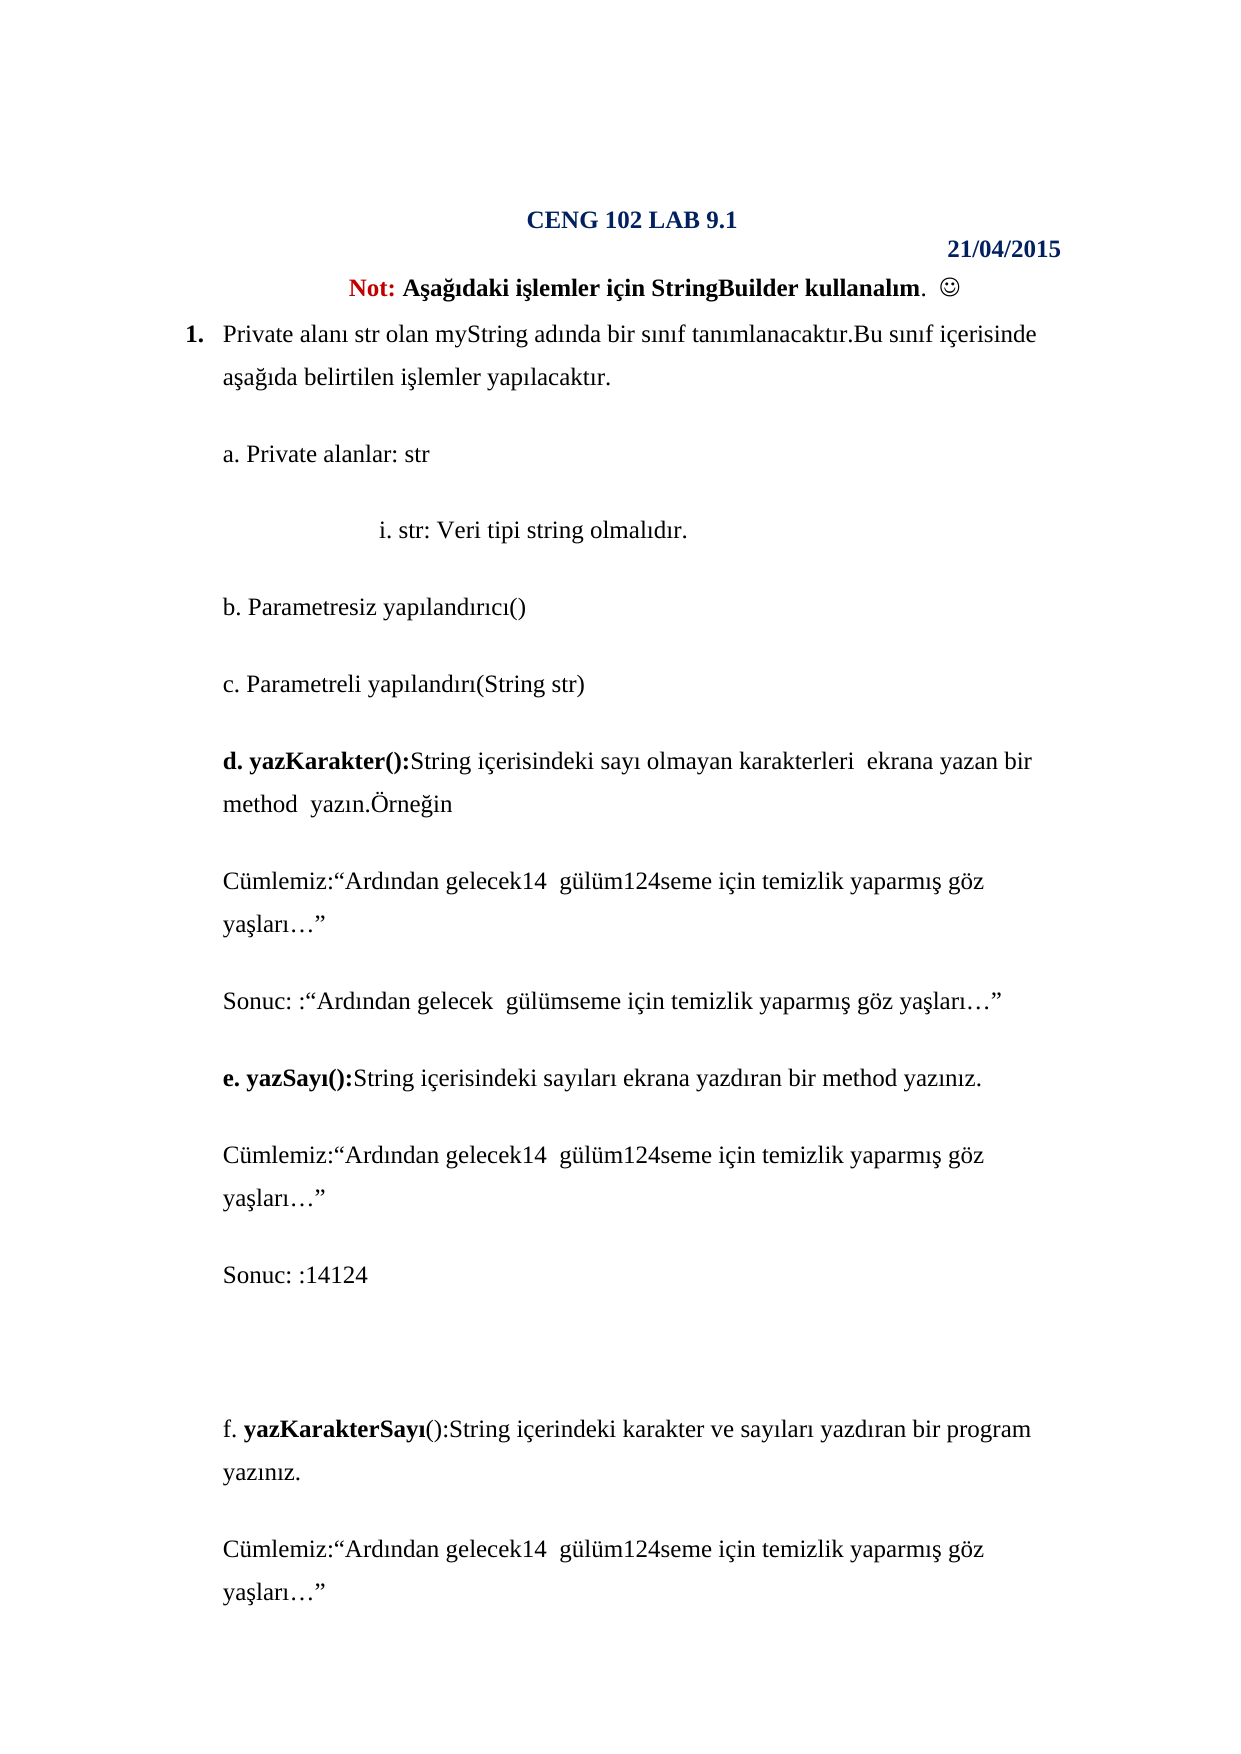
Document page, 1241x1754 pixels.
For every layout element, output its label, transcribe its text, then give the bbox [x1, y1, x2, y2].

text c. Parametreli yapılandırı(String str) [223, 669, 1093, 698]
text i. str: Veri tipi string olmalıdır. [223, 516, 1093, 544]
text e. yazSayı():String içerisindeki sayıları ekrana yazdıran bir method yazınız. [223, 1063, 1093, 1092]
list Private alanı str olan myString adında bir sınıf tanımlanacaktır.Bu sınıf içerisinde aşağıda belirtilen işlemler yapılacaktır. [185, 319, 1093, 391]
text Cümlemiz:“Ardından gelecek14 gülüm124seme için temizlik yaparmış göz yaşları…” [223, 1140, 1093, 1212]
text Cümlemiz:“Ardından gelecek14 gülüm124seme için temizlik yaparmış göz yaşları…” [223, 1534, 1093, 1606]
text Not: Aşağıdaki işlemler için StringBuilder kullanalım. [349, 273, 1093, 302]
text b. Parametresiz yapılandırıcı() [223, 592, 1093, 621]
text Sonuc: :14124 [223, 1260, 1093, 1289]
text d. yazKarakter():String içerisindeki sayı olmayan karakterleri ekrana yazan bir method yazın.Örneğin [223, 746, 1093, 818]
text a. Private alanlar: str [223, 439, 1093, 467]
subtitle CENG 102 LAB 9.1 21/04/2015 [171, 206, 1093, 263]
text Sonuc: :“Ardından gelecek gülümseme için temizlik yaparmış göz yaşları…” [223, 986, 1093, 1015]
text f. yazKarakterSayı():String içerindeki karakter ve sayıları yazdıran bir program yazınız. [223, 1414, 1093, 1486]
text Cümlemiz:“Ardından gelecek14 gülüm124seme için temizlik yaparmış göz yaşları…” [223, 866, 1093, 938]
